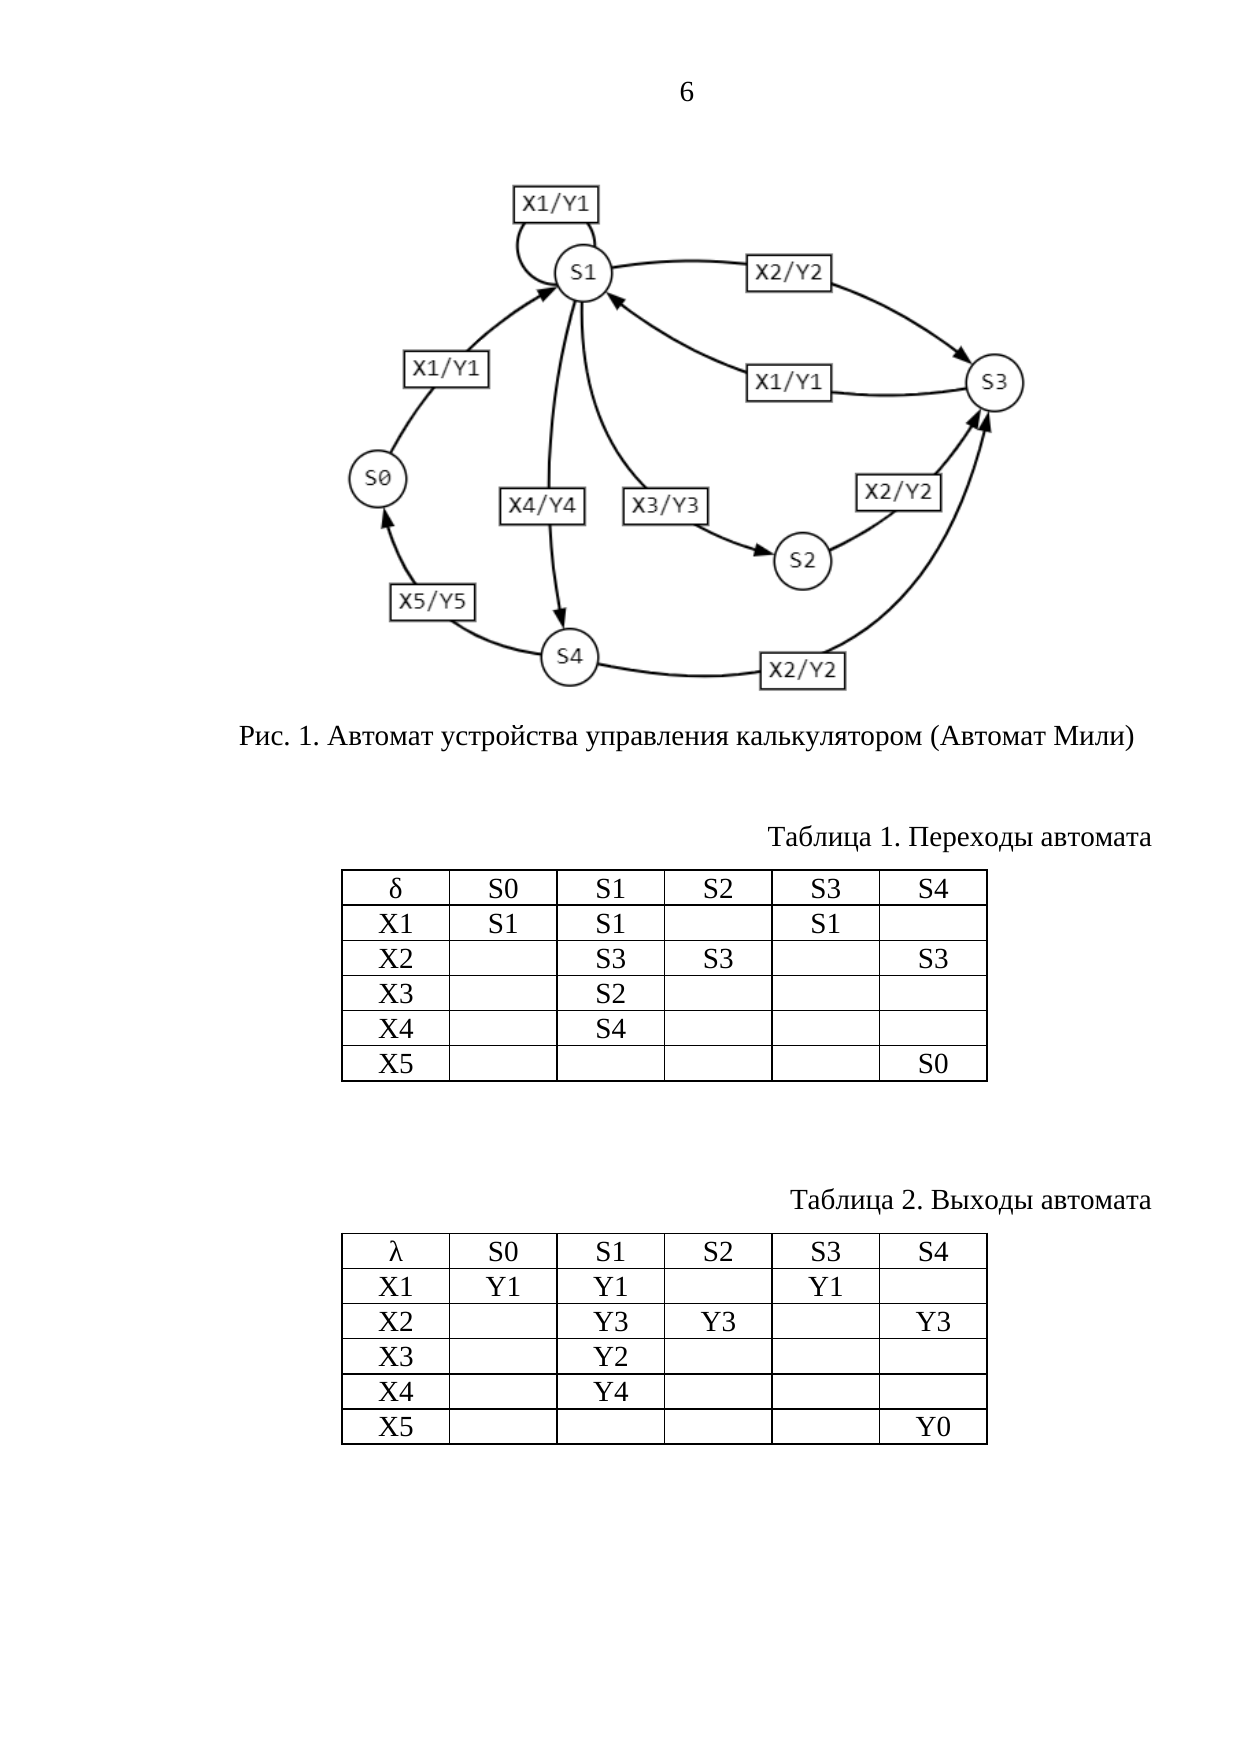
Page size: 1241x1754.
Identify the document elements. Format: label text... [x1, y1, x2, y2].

table_cell [665, 1339, 771, 1373]
table_header S0 [450, 1234, 556, 1267]
table_cell S1 [450, 906, 556, 939]
table_cell [773, 1375, 879, 1408]
table_cell Y2 [558, 1339, 664, 1373]
table_cell [450, 976, 556, 1010]
table_cell X2 [343, 1304, 449, 1338]
table_cell Y3 [880, 1304, 986, 1338]
table_cell [773, 1011, 879, 1045]
table_cell [558, 1046, 664, 1080]
table_cell [773, 1046, 879, 1080]
table_cell Y1 [773, 1269, 879, 1303]
table_cell [450, 1304, 556, 1338]
table_cell S3 [880, 941, 986, 974]
table_cell [450, 1011, 556, 1045]
table_cell Y3 [558, 1304, 664, 1338]
table_cell [880, 1269, 986, 1303]
table_header S2 [665, 871, 771, 904]
table_header S1 [558, 871, 664, 904]
table_cell [773, 941, 879, 974]
table_cell [880, 976, 986, 1010]
text Таблица 2. Выходы автомата [177, 1182, 1152, 1216]
table_cell S2 [558, 976, 664, 1010]
table_cell [450, 1375, 556, 1408]
text Рис. 1. Автомат устройства управления калькулятором (Автомат Мили) [177, 718, 1152, 752]
table_cell Y4 [558, 1375, 664, 1408]
table_cell X1 [343, 906, 449, 939]
table_cell [450, 1339, 556, 1373]
table_cell [773, 1304, 879, 1338]
table_cell [773, 976, 879, 1010]
table_cell [665, 1269, 771, 1303]
table_header λ [343, 1234, 449, 1267]
table_cell [880, 1011, 986, 1045]
table_cell S4 [558, 1011, 664, 1045]
table_cell Y0 [880, 1410, 986, 1443]
table_cell Y1 [450, 1269, 556, 1303]
table_cell X4 [343, 1375, 449, 1408]
table_cell [450, 1046, 556, 1080]
table_cell [665, 1046, 771, 1080]
table_cell S3 [558, 941, 664, 974]
text Таблица 1. Переходы автомата [177, 819, 1152, 852]
table_header S4 [880, 871, 986, 904]
table_cell [665, 1011, 771, 1045]
table_header δ [343, 871, 449, 904]
table_cell S3 [665, 941, 771, 974]
table_cell Y1 [558, 1269, 664, 1303]
table_cell [773, 1410, 879, 1443]
table_cell [665, 906, 771, 939]
table_cell S1 [558, 906, 664, 939]
table_cell [450, 941, 556, 974]
table_header S0 [450, 871, 556, 904]
table_cell [665, 1375, 771, 1408]
table_cell [880, 1339, 986, 1373]
table_cell X5 [343, 1046, 449, 1080]
table_cell [558, 1410, 664, 1443]
table_cell X3 [343, 976, 449, 1010]
table_header S2 [665, 1234, 771, 1267]
table_cell [450, 1410, 556, 1443]
table_cell X5 [343, 1410, 449, 1443]
table_header S4 [880, 1234, 986, 1267]
table_cell Y3 [665, 1304, 771, 1338]
table_cell [880, 906, 986, 939]
table_cell [880, 1375, 986, 1408]
table_cell [665, 1410, 771, 1443]
table_cell X2 [343, 941, 449, 974]
table_cell X4 [343, 1011, 449, 1045]
table_header S3 [773, 871, 879, 904]
table_cell [665, 976, 771, 1010]
table_cell X1 [343, 1269, 449, 1303]
table_cell [773, 1339, 879, 1373]
table_cell X3 [343, 1339, 449, 1373]
table_header S3 [773, 1234, 879, 1267]
picture [337, 174, 1036, 702]
table_header S1 [558, 1234, 664, 1267]
table_cell S1 [773, 906, 879, 939]
table_cell S0 [880, 1046, 986, 1080]
